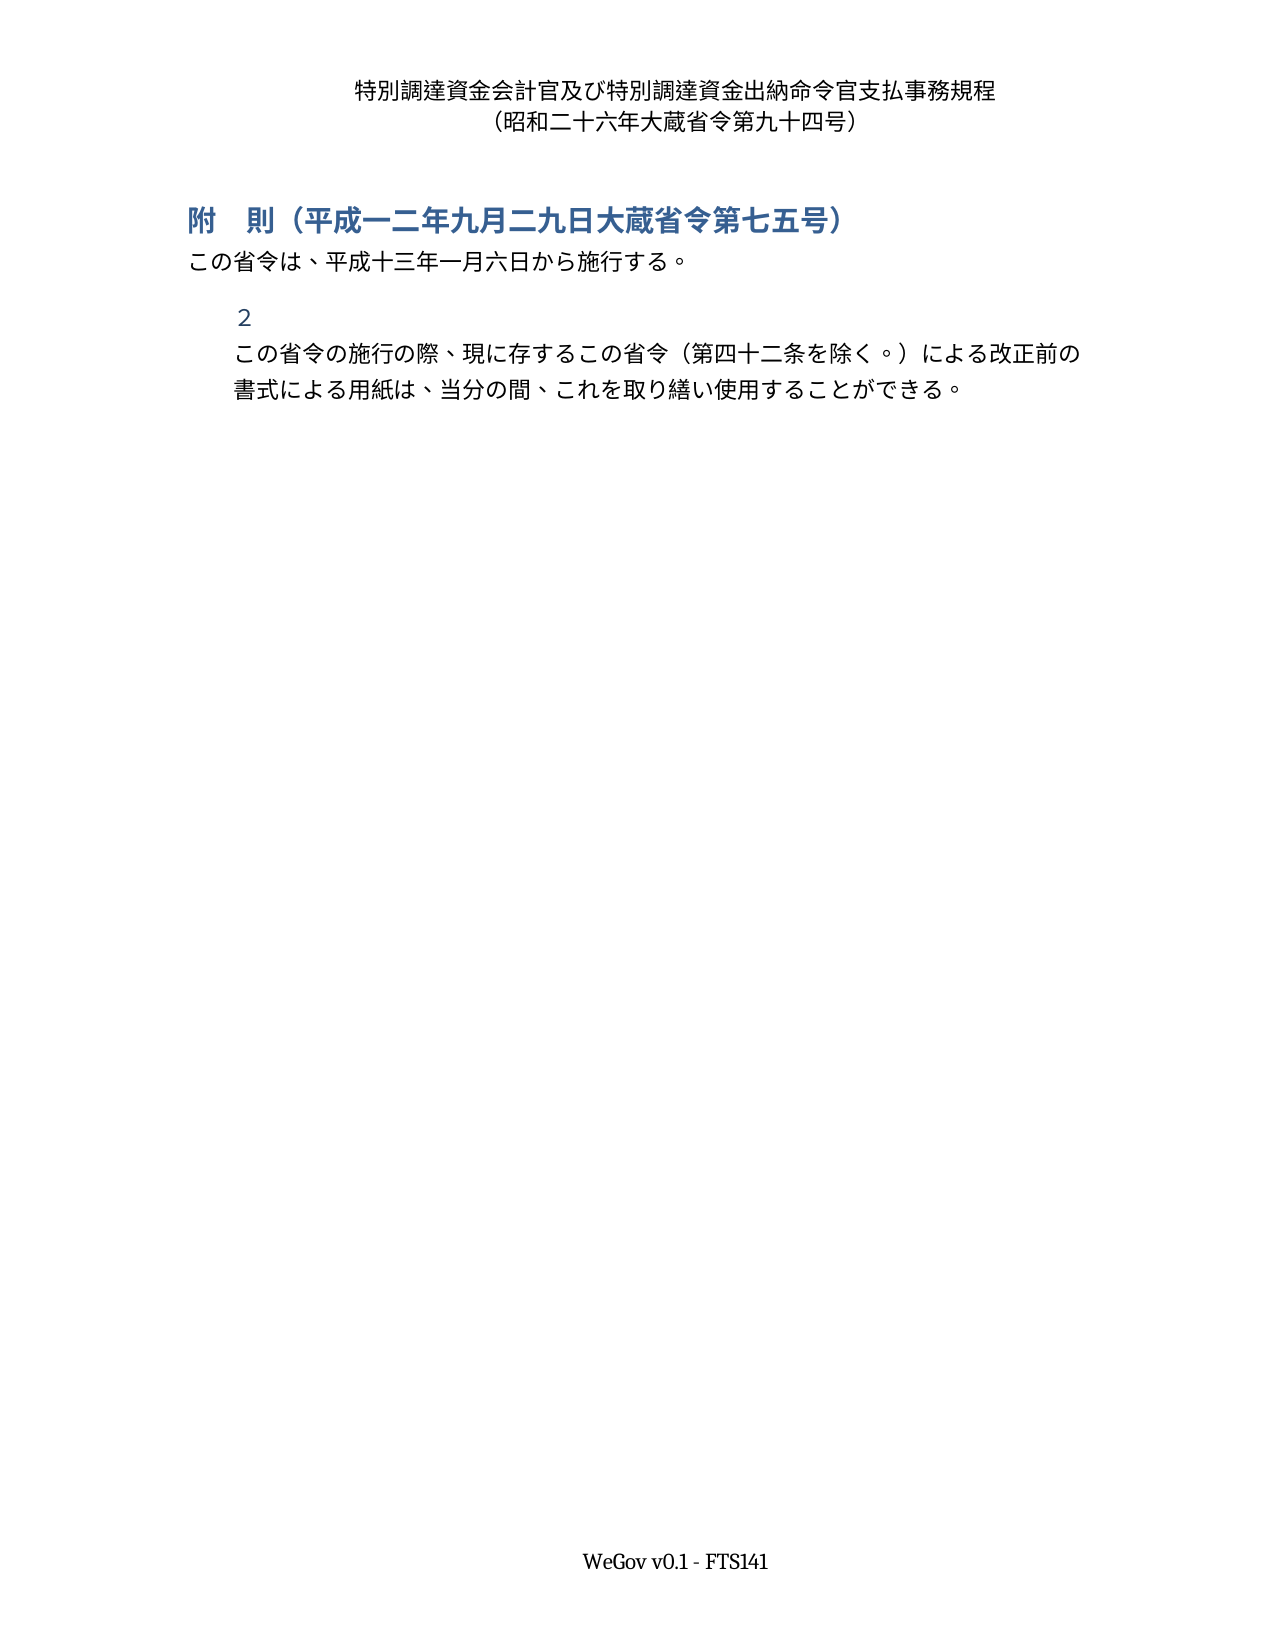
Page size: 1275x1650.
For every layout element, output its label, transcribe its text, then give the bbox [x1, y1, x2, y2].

text この省令の施行の際、現に存するこの省令（第四十二条を除く。）による改正前の書式による用紙は、当分の間、これを取り繕い使用することができる。 [233, 338, 1087, 406]
subtitle ２ [233, 302, 1087, 334]
text この省令は、平成十三年一月六日から施行する。 [187, 246, 1087, 277]
subtitle 附 則（平成一二年九月二九日大蔵省令第七五号） [187, 200, 1087, 240]
